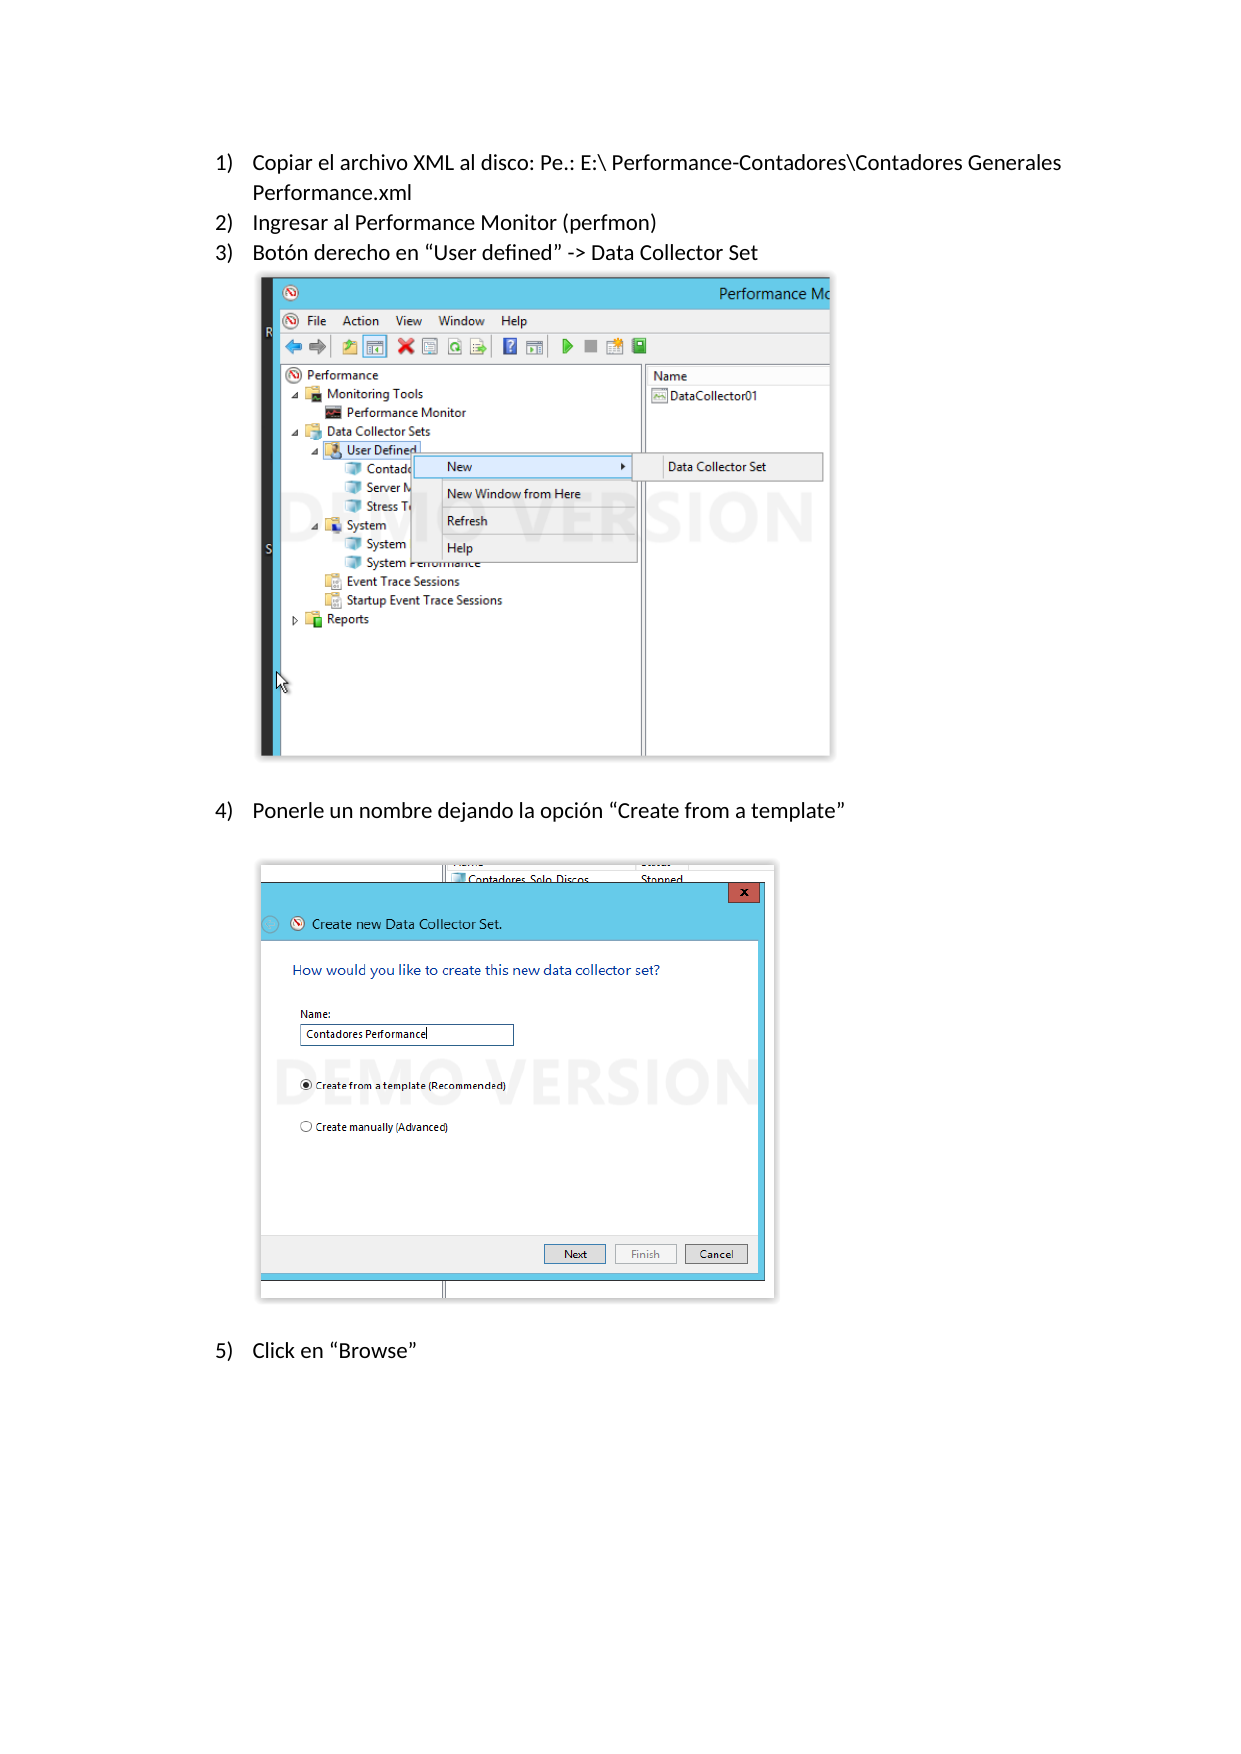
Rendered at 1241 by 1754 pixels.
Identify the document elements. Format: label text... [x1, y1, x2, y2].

picture [252, 268, 838, 764]
list Click en “Browse” [215, 1337, 1063, 1365]
list Ponerle un nombre dejando la opción “Create from a template” [215, 796, 1063, 824]
list Copiar el archivo XML al disco: Pe.: E:\ Performance-Contadores\Contadores Generales Performance.xml [215, 148, 1063, 206]
list Ingresar al Performance Monitor (perfmon) [215, 208, 1063, 236]
list Botón derecho en “User defined” -> Data Collector Set [215, 238, 1063, 266]
picture [252, 856, 781, 1305]
